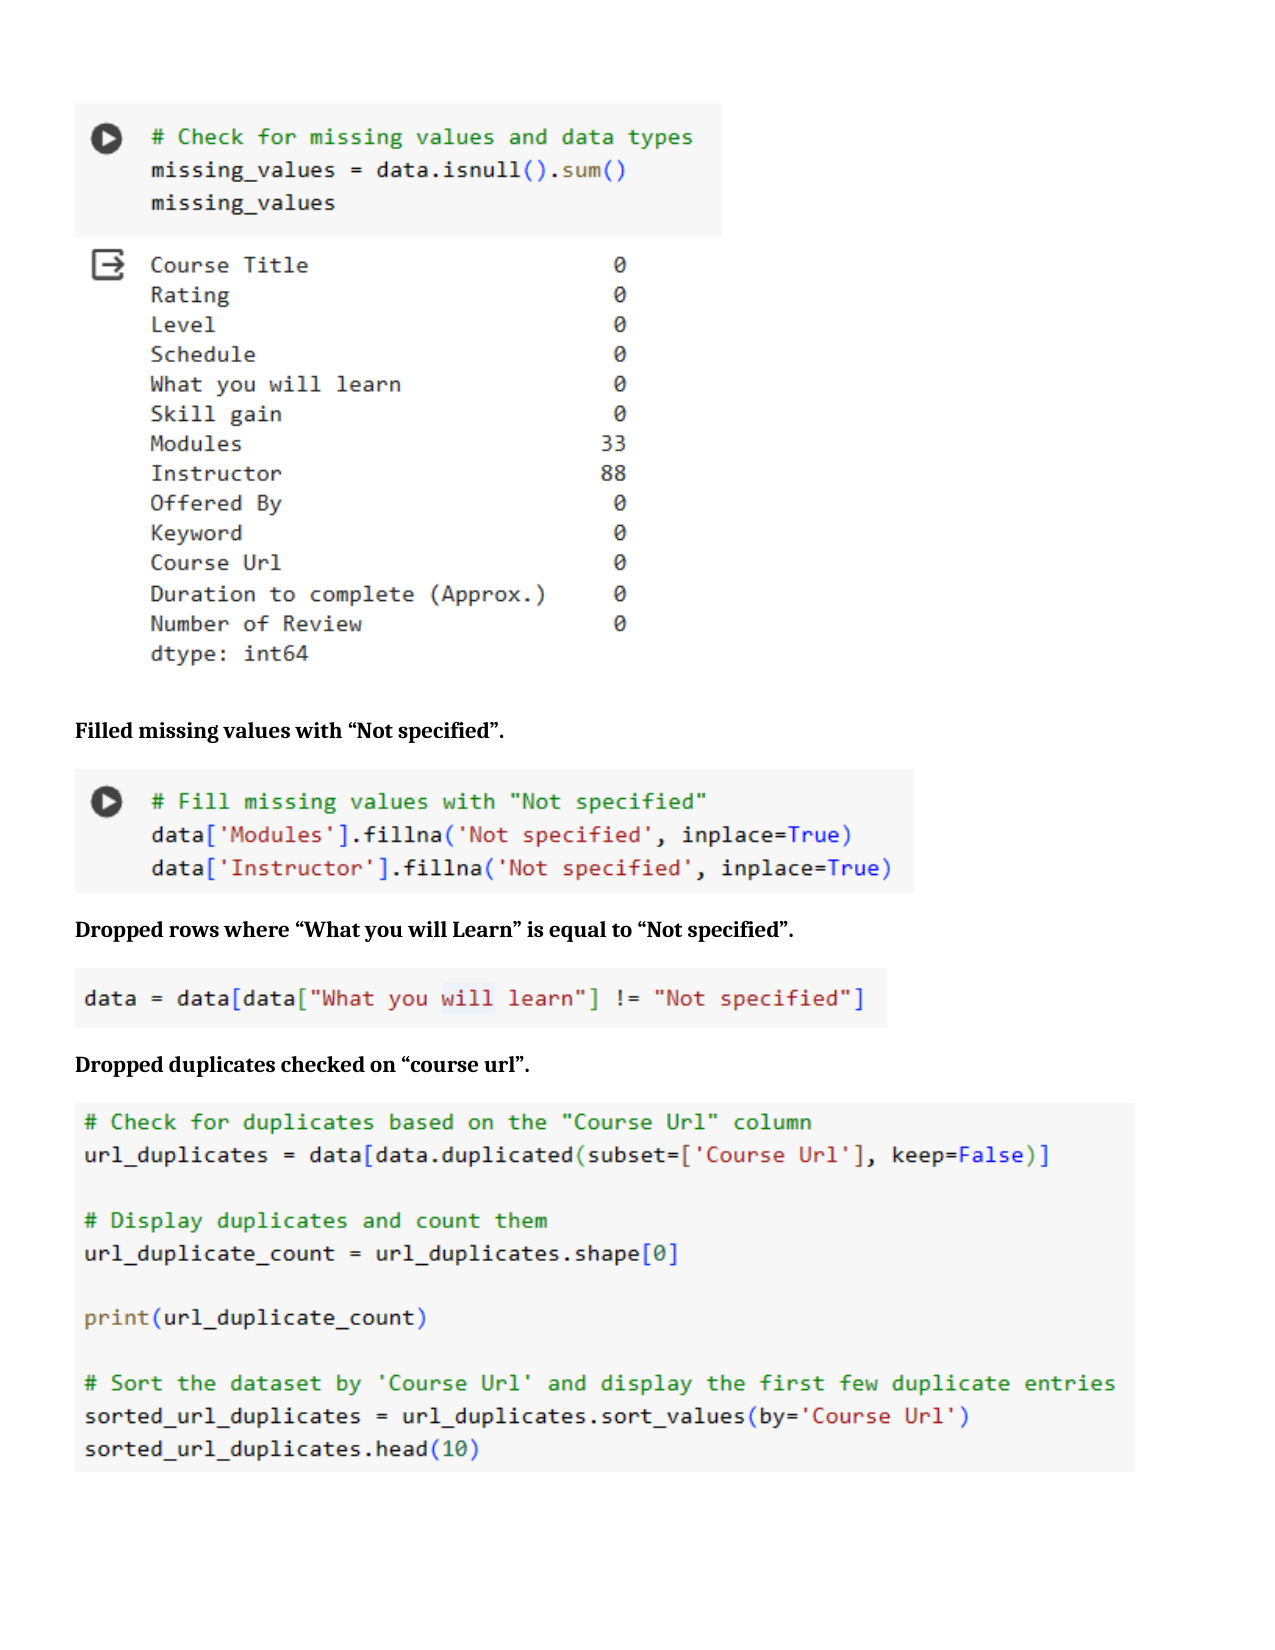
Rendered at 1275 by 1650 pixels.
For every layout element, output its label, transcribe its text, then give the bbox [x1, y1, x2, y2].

picture [75, 1103, 1135, 1472]
picture [75, 968, 888, 1028]
text Dropped rows where “What you will Learn” is equal to “Not specified”. [75, 917, 1200, 943]
text Dropped duplicates checked on “course url”. [75, 1052, 1200, 1079]
text Filled missing values with “Not specified”. [75, 718, 1200, 744]
picture [75, 769, 915, 893]
picture [75, 99, 722, 694]
